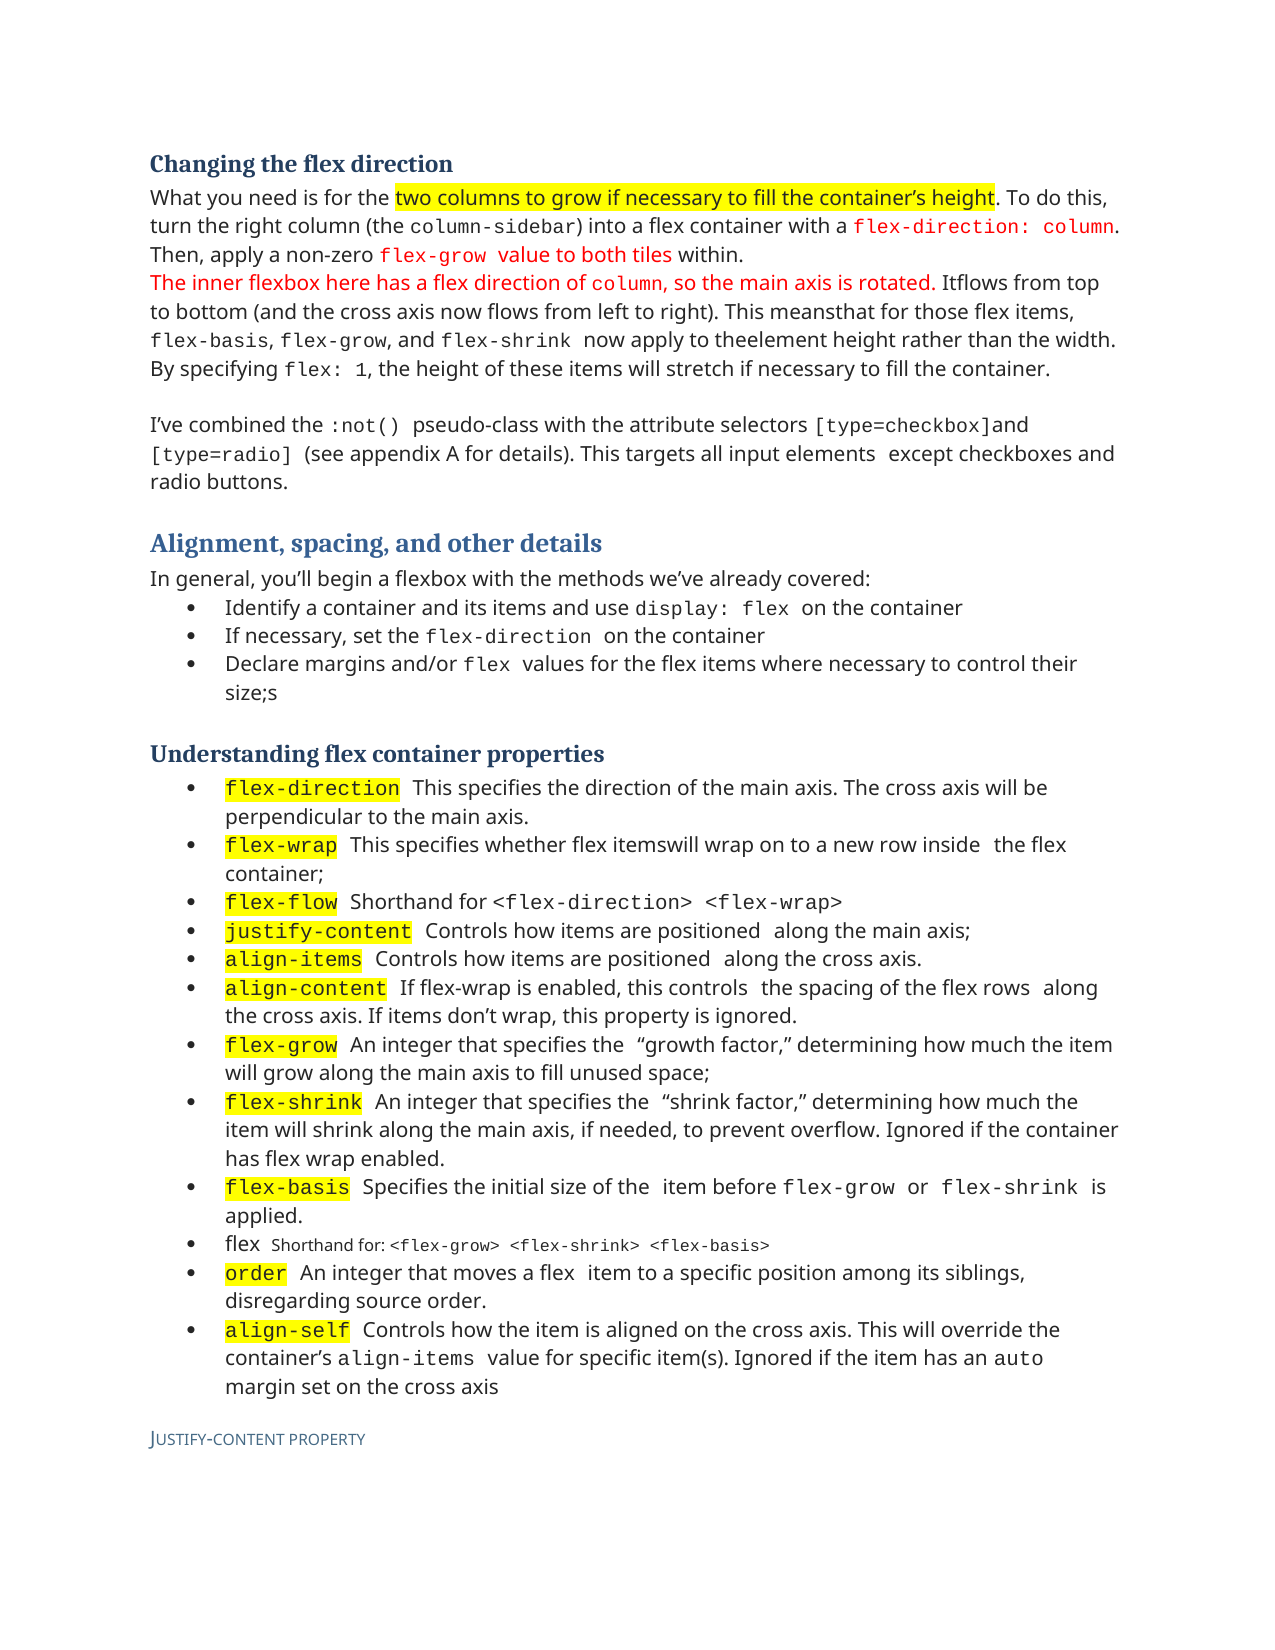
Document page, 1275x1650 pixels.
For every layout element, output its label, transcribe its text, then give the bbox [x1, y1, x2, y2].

list align-items Controls how items are positioned along the cross axis. [187, 944, 1125, 973]
subtitle Understanding flex container properties [150, 740, 1125, 769]
list align-content If flex-wrap is enabled, this controls the spacing of the flex rows along the cross axis. If items don’t wrap, this property is ignored. [187, 973, 1125, 1030]
text The inner flexbox here has a flex direction of column, so the main axis is rotated. Itflows from top to bottom (and the cross axis now flows from left to right). This meansthat for those flex items, flex-basis, flex-grow, and flex-shrink now apply to theelement height rather than the width. By specifying flex: 1, the height of these items will stretch if necessary to fill the container. [150, 268, 1125, 382]
list flex-basis Specifies the initial size of the item before flex-grow or flex-shrink is applied. [187, 1172, 1125, 1229]
list Identify a container and its items and use display: flex on the container [187, 593, 1125, 621]
list Declare margins and/or flex values for the flex items where necessary to control their size;s [187, 649, 1125, 706]
list align-self Controls how the item is aligned on the cross axis. This will override the container’s align-items value for specific item(s). Ignored if the item has an auto margin set on the cross axis [187, 1315, 1125, 1400]
text I’ve combined the :not() pseudo-class with the attribute selectors [type=checkbox]and [type=radio] (see appendix A for details). This targets all input elements except checkboxes and radio buttons. [150, 411, 1125, 496]
subtitle Alignment, spacing, and other details [150, 528, 1125, 559]
text In general, you’ll begin a flexbox with the methods we’ve already covered: [150, 564, 1125, 593]
list If necessary, set the flex-direction on the container [187, 621, 1125, 649]
list flex-wrap This specifies whether flex itemswill wrap on to a new row inside the flex container; [187, 830, 1125, 887]
list justify-content Controls how items are positioned along the main axis; [187, 916, 1125, 944]
list flex-grow An integer that specifies the “growth factor,” determining how much the item will grow along the main axis to fill unused space; [187, 1030, 1125, 1087]
text JUSTIFY-CONTENT PROPERTY [150, 1424, 1125, 1451]
list order An integer that moves a flex item to a specific position among its siblings, disregarding source order. [187, 1258, 1125, 1315]
text What you need is for the two columns to grow if necessary to fill the container’s height. To do this, turn the right column (the column-sidebar) into a flex container with a flex-direction: column. Then, apply a non-zero flex-grow value to both tiles within. [150, 183, 1125, 268]
list flex-flow Shorthand for <flex-direction> <flex-wrap> [187, 887, 1125, 916]
subtitle Changing the flex direction [150, 150, 1125, 179]
list flex Shorthand for: <flex-grow> <flex-shrink> <flex-basis> [187, 1229, 1125, 1258]
list flex-shrink An integer that specifies the “shrink factor,” determining how much the item will shrink along the main axis, if needed, to prevent overflow. Ignored if the container has flex wrap enabled. [187, 1087, 1125, 1172]
list flex-direction This specifies the direction of the main axis. The cross axis will be perpendicular to the main axis. [187, 773, 1125, 830]
